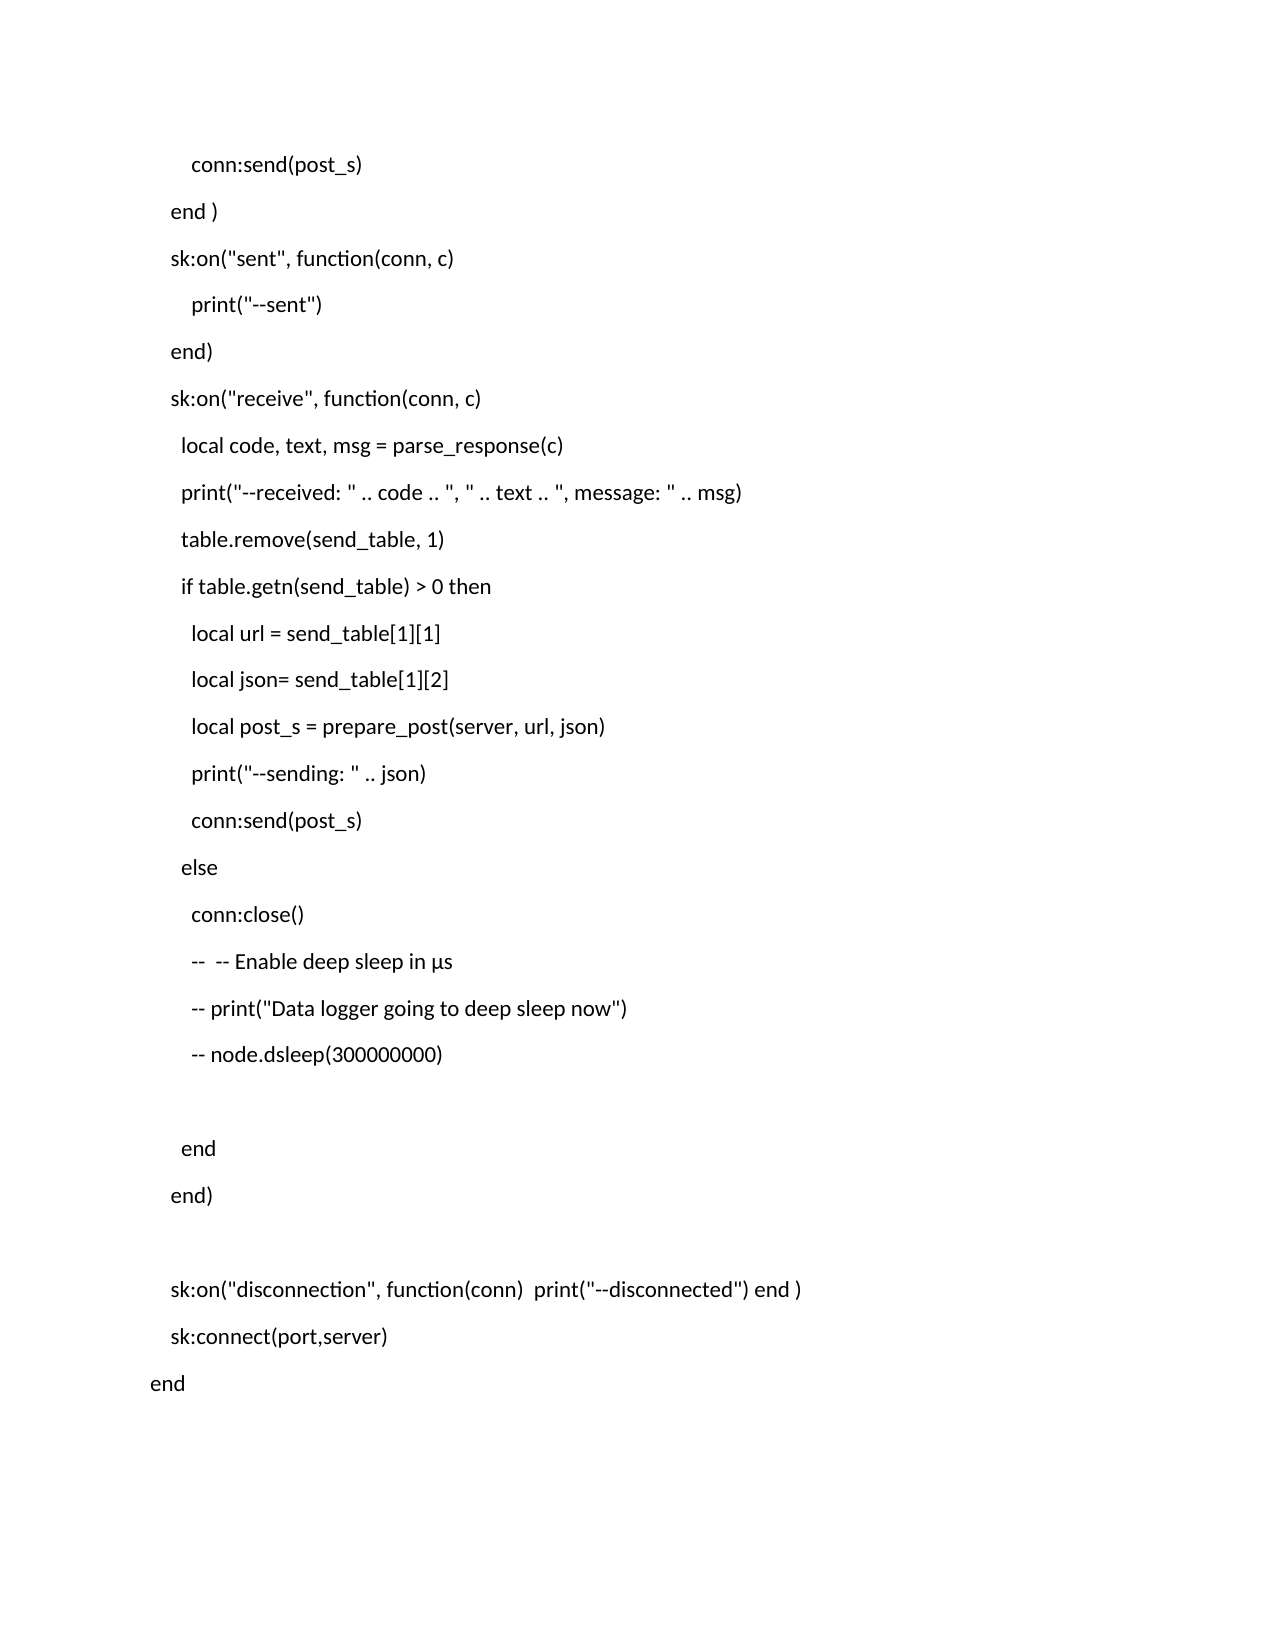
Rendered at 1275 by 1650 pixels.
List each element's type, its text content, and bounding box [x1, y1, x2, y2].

text print("--sending: " .. json) [150, 759, 1125, 787]
text end) [150, 1181, 1125, 1209]
text conn:send(post_s) [150, 806, 1125, 834]
text sk:on("sent", function(conn, c) [150, 244, 1125, 272]
text -- node.dsleep(300000000) [150, 1041, 1125, 1069]
text print("--sent") [150, 291, 1125, 319]
text sk:on("receive", function(conn, c) [150, 384, 1125, 412]
text local url = send_table[1][1] [150, 619, 1125, 647]
text -- -- Enable deep sleep in μs [150, 947, 1125, 975]
text print("--received: " .. code .. ", " .. text .. ", message: " .. msg) [150, 478, 1125, 506]
text else [150, 853, 1125, 881]
text sk:on("disconnection", function(conn) print("--disconnected") end ) [150, 1275, 1125, 1303]
text local post_s = prepare_post(server, url, json) [150, 712, 1125, 741]
text conn:close() [150, 900, 1125, 928]
text end ) [150, 197, 1125, 225]
text local code, text, msg = parse_response(c) [150, 431, 1125, 459]
text -- print("Data logger going to deep sleep now") [150, 994, 1125, 1022]
text table.remove(send_table, 1) [150, 525, 1125, 553]
text local json= send_table[1][2] [150, 666, 1125, 694]
text end [150, 1134, 1125, 1162]
text sk:connect(port,server) [150, 1322, 1125, 1350]
text end [150, 1369, 1125, 1397]
text if table.getn(send_table) > 0 then [150, 572, 1125, 600]
text conn:send(post_s) [150, 150, 1125, 178]
text end) [150, 337, 1125, 366]
